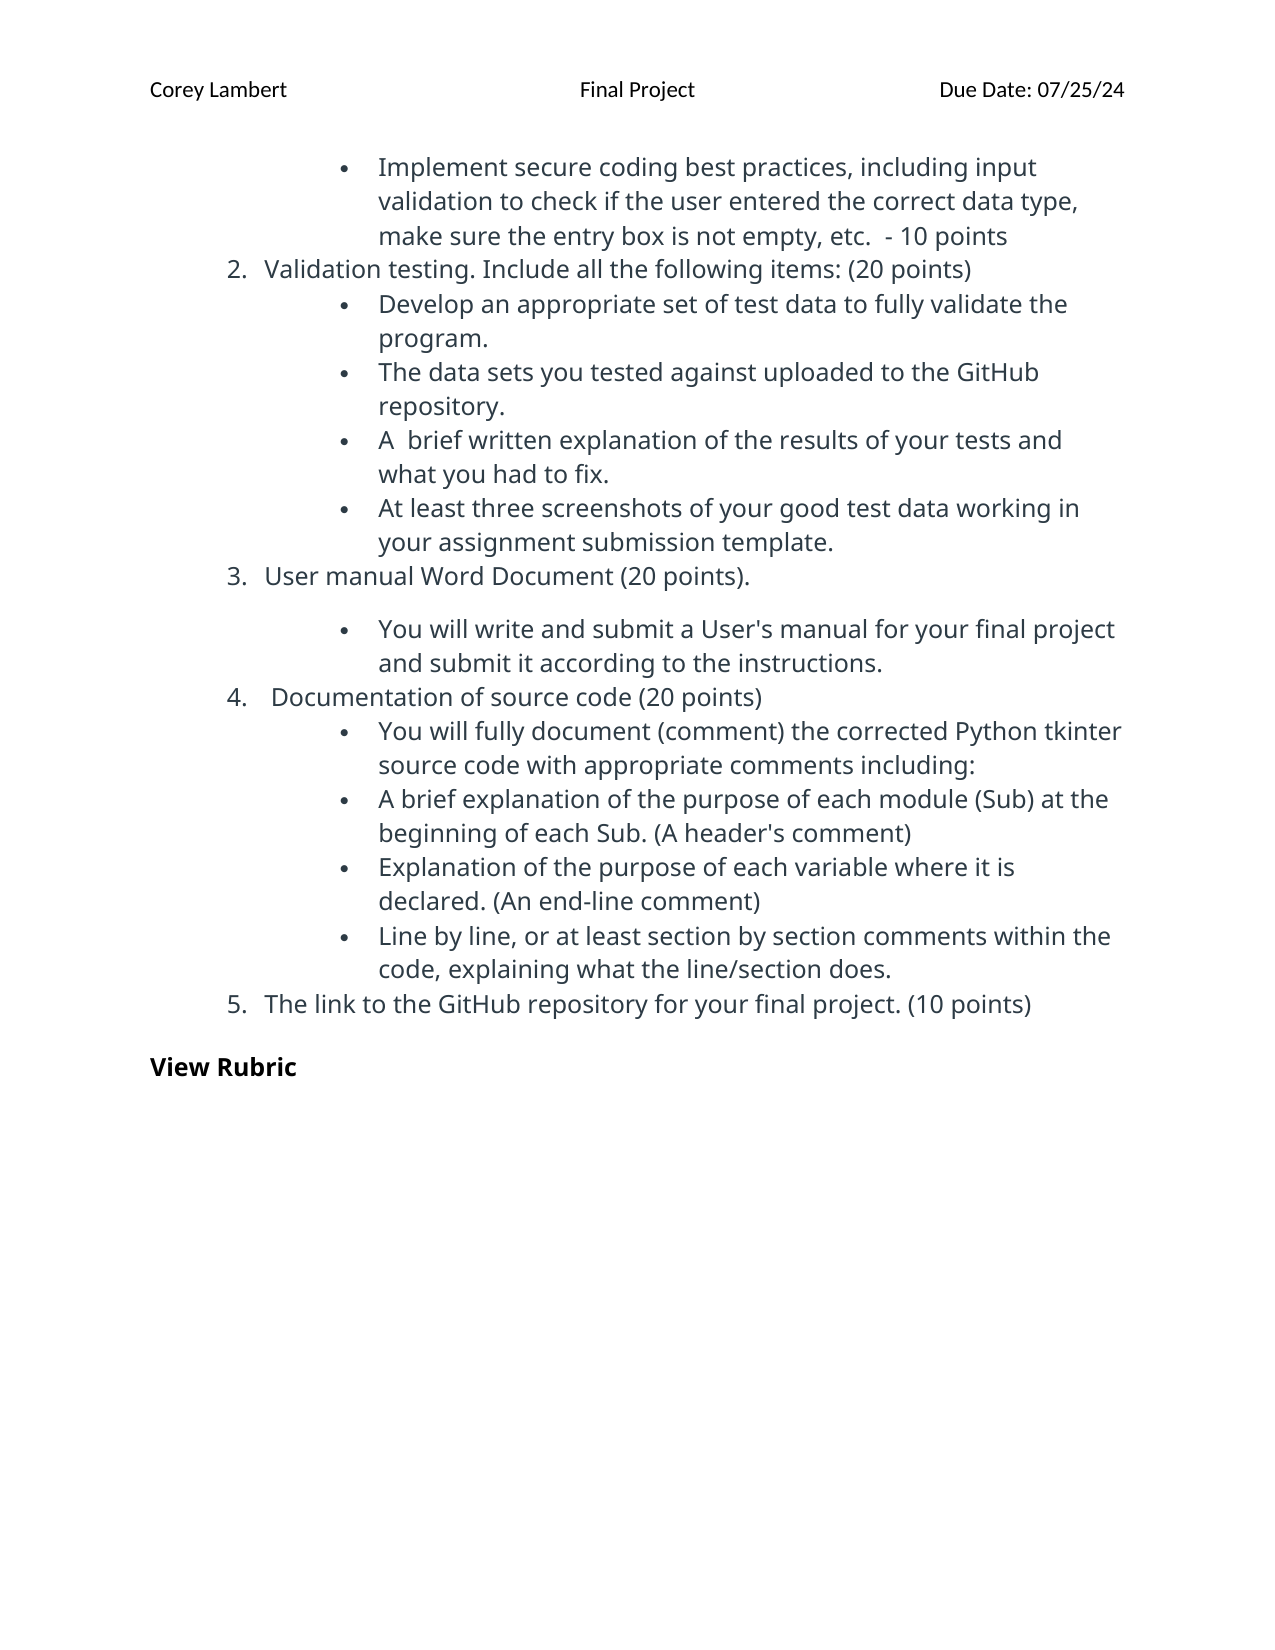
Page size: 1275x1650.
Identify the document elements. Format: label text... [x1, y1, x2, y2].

list You will fully document (comment) the corrected Python tkinter source code with appropriate comments including: [341, 714, 1125, 782]
list Documentation of source code (20 points) [227, 680, 1125, 714]
list Validation testing. Include all the following items: (20 points) [227, 252, 1125, 286]
list You will write and submit a User's manual for your final project and submit it according to the instructions. [341, 612, 1125, 680]
list Develop an appropriate set of test data to fully validate the program. [341, 286, 1125, 354]
list The data sets you tested against uploaded to the GitHub repository. [341, 354, 1125, 422]
list The link to the GitHub repository for your final project. (10 points) [227, 986, 1125, 1020]
list Explanation of the purpose of each variable where it is declared. (An end-line comment) [341, 850, 1125, 918]
list User manual Word Document (20 points). [227, 559, 1125, 593]
list A brief explanation of the purpose of each module (Sub) at the beginning of each Sub. (A header's comment) [341, 782, 1125, 850]
list Implement secure coding best practices, including input validation to check if the user entered the correct data type, make sure the entry box is not empty, etc. - 10 points [341, 150, 1125, 252]
list Line by line, or at least section by section comments within the code, explaining what the line/section does. [341, 918, 1125, 986]
text View Rubric [150, 1049, 1125, 1083]
list A brief written explanation of the results of your tests and what you had to fix. [341, 422, 1125, 491]
list At least three screenshots of your good test data working in your assignment submission template. [341, 491, 1125, 559]
